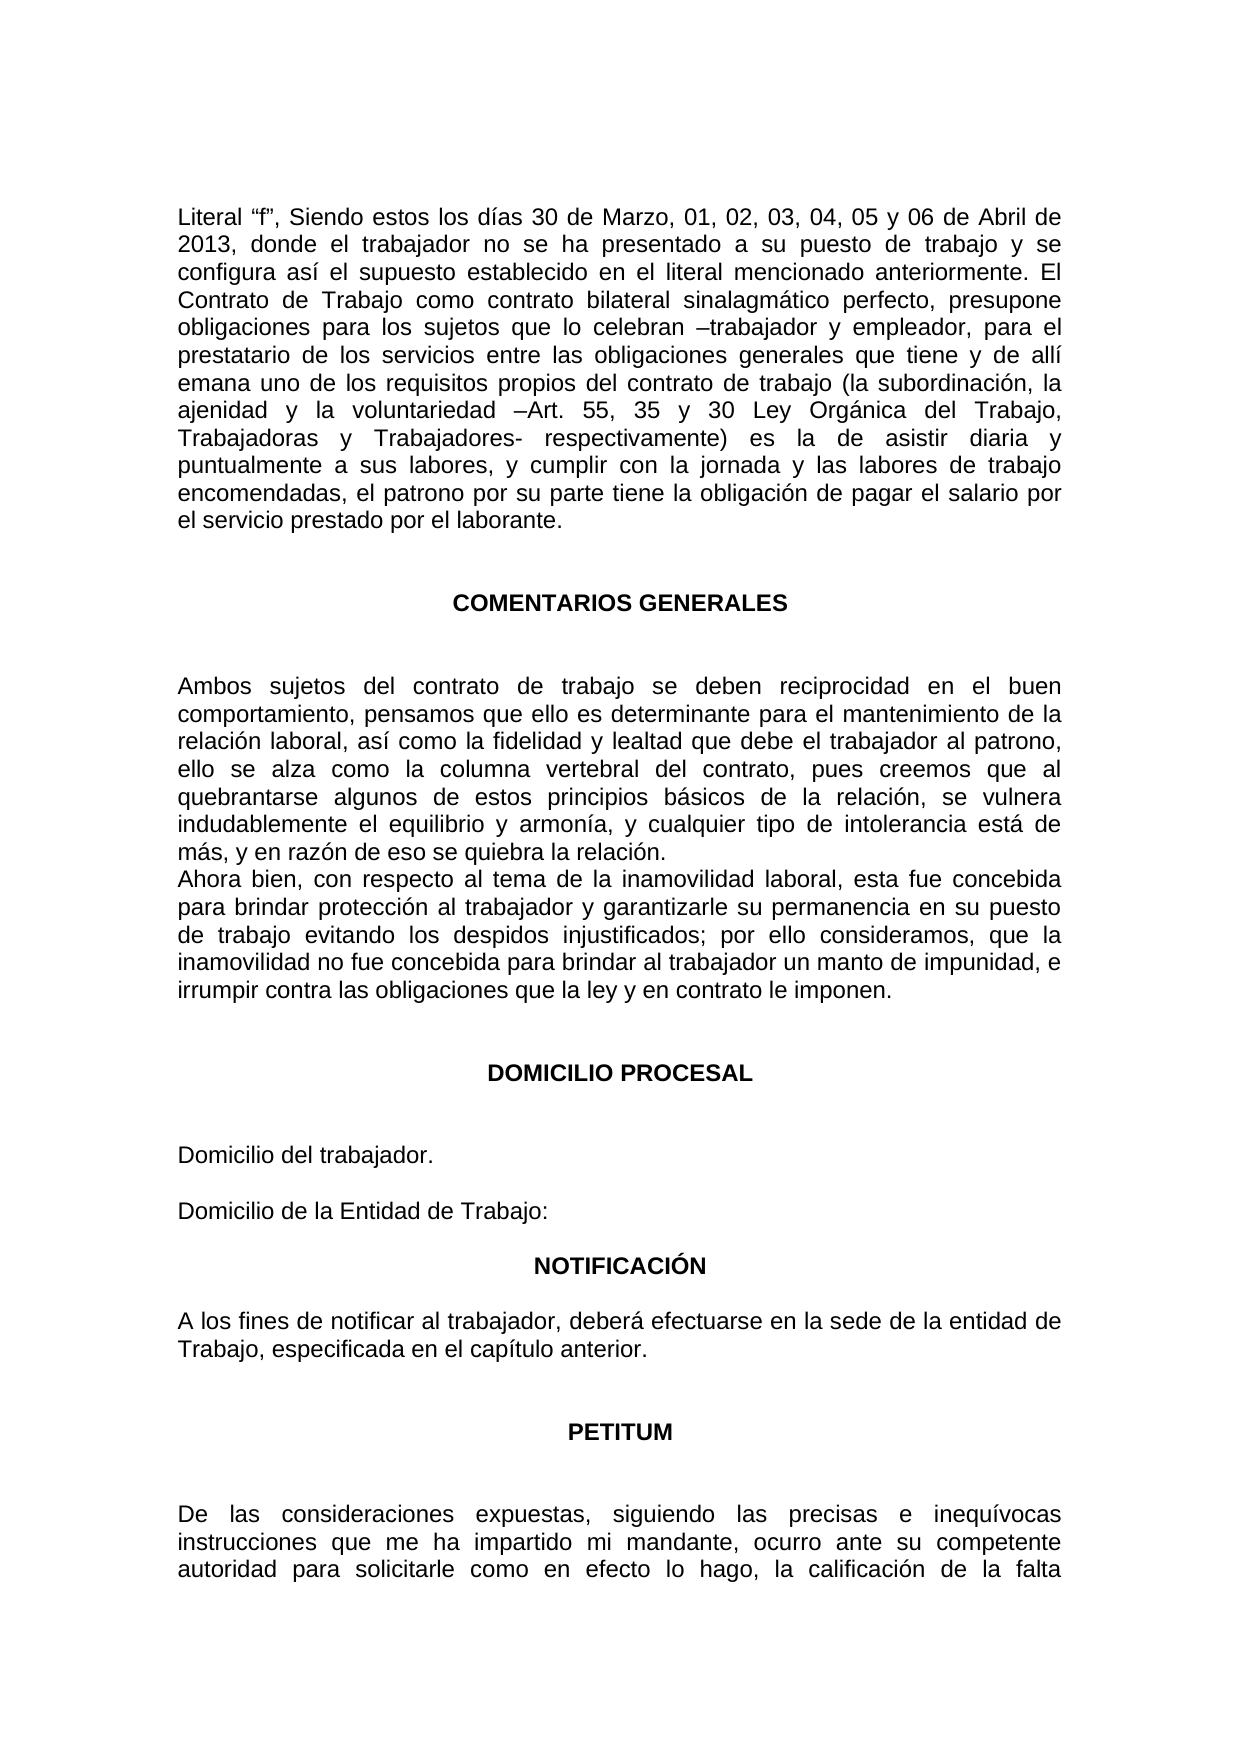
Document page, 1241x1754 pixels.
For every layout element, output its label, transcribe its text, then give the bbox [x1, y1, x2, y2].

text Domicilio del trabajador. [177, 1086, 1063, 1169]
text DOMICILIO PROCESAL [177, 1003, 1063, 1086]
text Literal “f”, Siendo estos los días 30 de Marzo, 01, 02, 03, 04, 05 y 06 de Abril de 2013, donde el trabajador no se ha presentado a su puesto de trabajo y se configura así el supuesto establecido en el literal mencionado anteriormente. El Contrato de Trabajo como contrato bilateral sinalagmático perfecto, presupone obligaciones para los sujetos que lo celebran –trabajador y empleador, para el prestatario de los servicios entre las obligaciones generales que tiene y de allí emana uno de los requisitos propios del contrato de trabajo (la subordinación, la ajenidad y la voluntariedad –Art. 55, 35 y 30 Ley Orgánica del Trabajo, Trabajadoras y Trabajadores- respectivamente) es la de asistir diaria y puntualmente a sus labores, y cumplir con la jornada y las labores de trabajo encomendadas, el patrono por su parte tiene la obligación de pagar el salario por el servicio prestado por el laborante. [177, 148, 1063, 534]
text Ambos sujetos del contrato de trabajo se deben reciprocidad en el buen comportamiento, pensamos que ello es determinante para el mantenimiento de la relación laboral, así como la fidelidad y lealtad que debe el trabajador al patrono, ello se alza como la columna vertebral del contrato, pues creemos que al quebrantarse algunos de estos principios básicos de la relación, se vulnera indudablemente el equilibrio y armonía, y cualquier tipo de intolerancia está de más, y en razón de eso se quiebra la relación. [177, 617, 1063, 865]
text NOTIFICACIÓN [177, 1252, 1063, 1279]
text Domicilio de la Entidad de Trabajo: [177, 1169, 1063, 1224]
text PETITUM [177, 1362, 1063, 1445]
text Ahora bien, con respecto al tema de la inamovilidad laboral, esta fue concebida para brindar protección al trabajador y garantizarle su permanencia en su puesto de trabajo evitando los despidos injustificados; por ello consideramos, que la inamovilidad no fue concebida para brindar al trabajador un manto de impunidad, e irrumpir contra las obligaciones que la ley y en contrato le imponen. [177, 865, 1063, 1003]
text A los fines de notificar al trabajador, deberá efectuarse en la sede de la entidad de Trabajo, especificada en el capítulo anterior. [177, 1279, 1063, 1362]
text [177, 1445, 1063, 1583]
text COMENTARIOS GENERALES [177, 534, 1063, 617]
